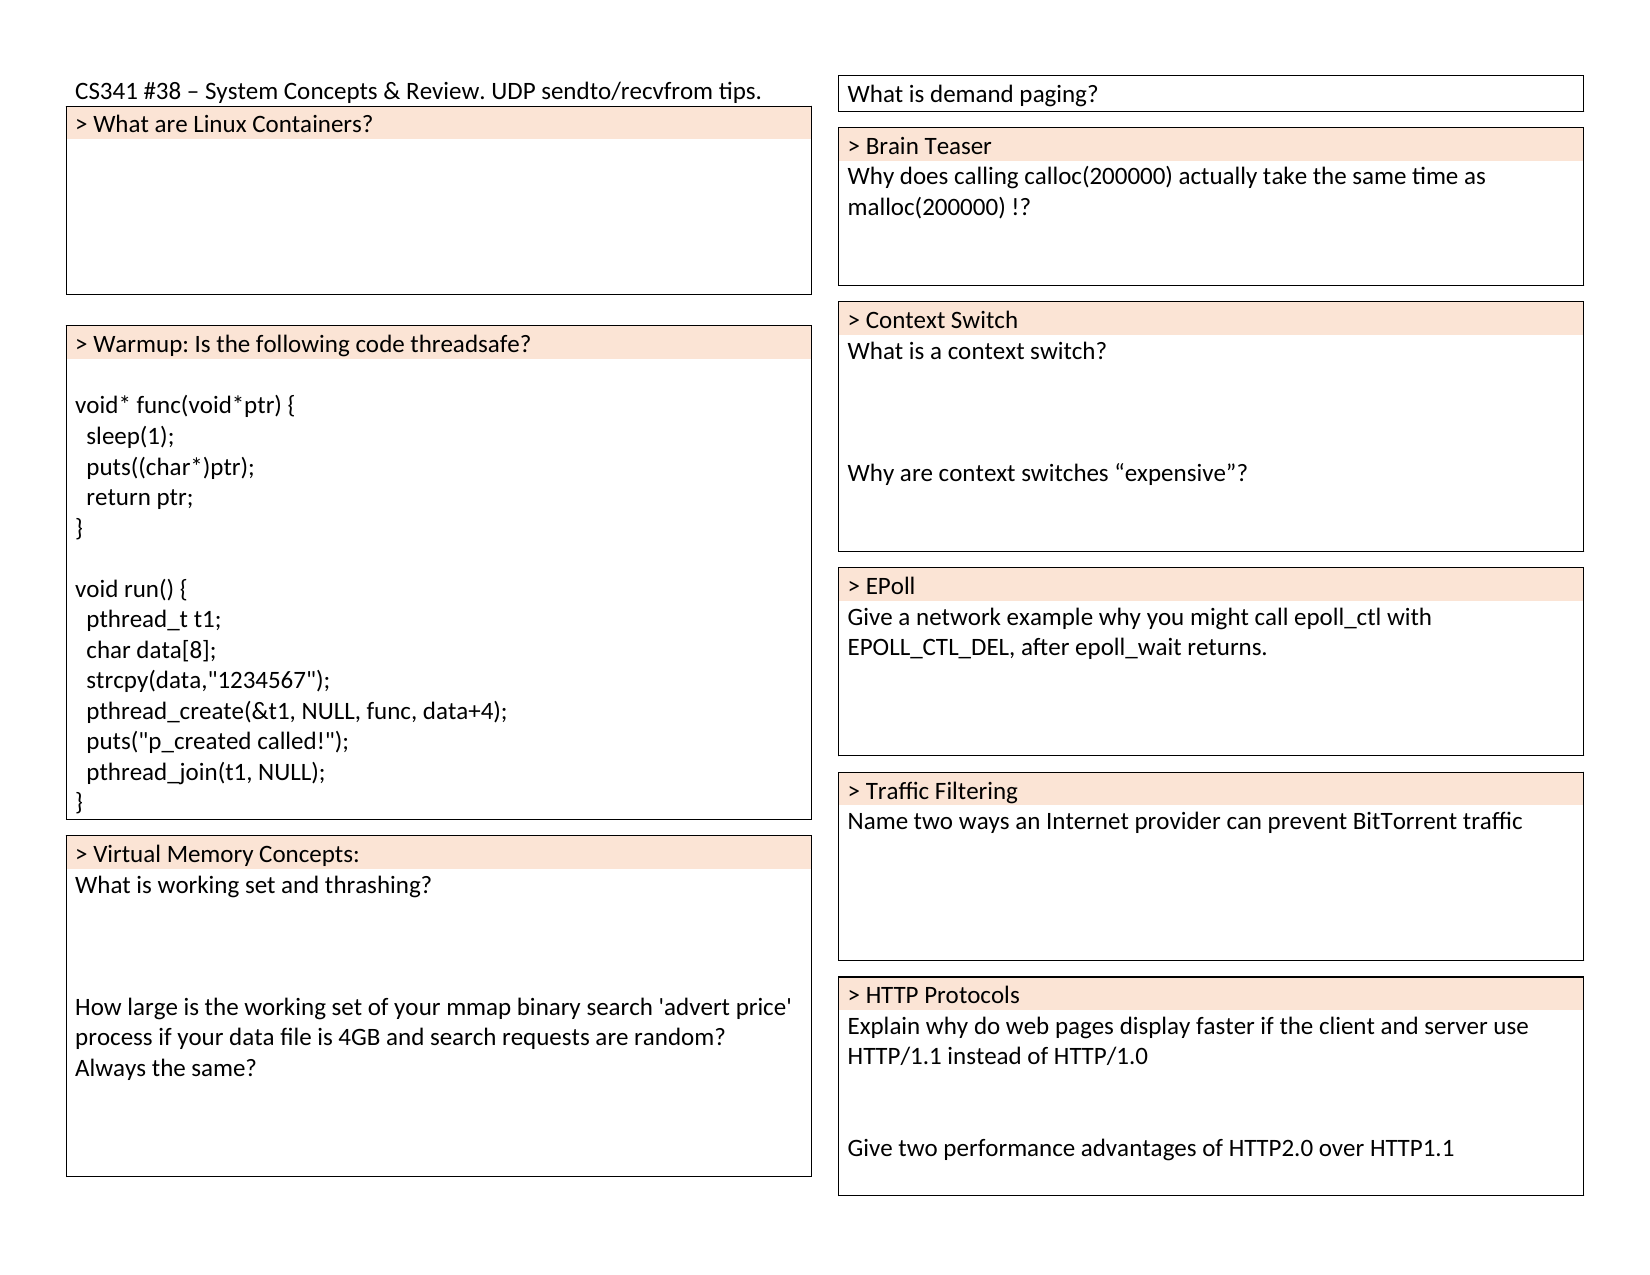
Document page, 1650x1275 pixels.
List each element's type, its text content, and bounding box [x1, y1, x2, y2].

text strcpy(data,"1234567"); [75, 664, 802, 695]
text How large is the working set of your mmap binary search 'advert price' process if your data file is 4GB and search requests are random? Always the same? [75, 991, 802, 1083]
text } [75, 512, 802, 542]
text > EPoll [839, 568, 1583, 601]
text } [67, 783, 811, 819]
text What is demand paging? [839, 76, 1583, 111]
text puts("p_created called!"); [75, 725, 802, 756]
text > Warmup: Is the following code threadsafe? [67, 326, 811, 359]
text puts((char*)ptr); [75, 451, 802, 481]
text pthread_create(&t1, NULL, func, data+4); [75, 695, 802, 725]
text void run() { [75, 573, 802, 603]
text > Traffic Filtering [839, 773, 1583, 805]
text Name two ways an Internet provider can prevent BitTorrent traffic [847, 805, 1575, 836]
text CS341 #38 – System Concepts & Review. UDP sendto/recvfrom tips. [75, 75, 802, 106]
text > Virtual Memory Concepts: [67, 836, 811, 869]
text > HTTP Protocols [839, 978, 1583, 1010]
text Explain why do web pages display faster if the client and server use HTTP/1.1 instead of HTTP/1.0 [847, 1010, 1575, 1071]
text > Context Switch [839, 302, 1583, 335]
text > What are Linux Containers? [67, 107, 811, 139]
text Why are context switches “expensive”? [847, 457, 1575, 487]
text Why does calling calloc(200000) actually take the same time as malloc(200000) !? [847, 161, 1575, 222]
text void* func(void*ptr) { [75, 389, 802, 420]
text sleep(1); [75, 420, 802, 451]
text What is working set and thrashing? [75, 869, 802, 899]
text pthread_join(t1, NULL); [75, 756, 802, 783]
text What is a context switch? [847, 335, 1575, 365]
text Give a network example why you might call epoll_ctl with EPOLL_CTL_DEL, after epoll_wait returns. [847, 601, 1575, 662]
text return ptr; [75, 481, 802, 512]
text char data[8]; [75, 634, 802, 664]
text pthread_t t1; [75, 603, 802, 634]
text Give two performance advantages of HTTP2.0 over HTTP1.1 [847, 1132, 1575, 1163]
text > Brain Teaser [839, 128, 1583, 161]
